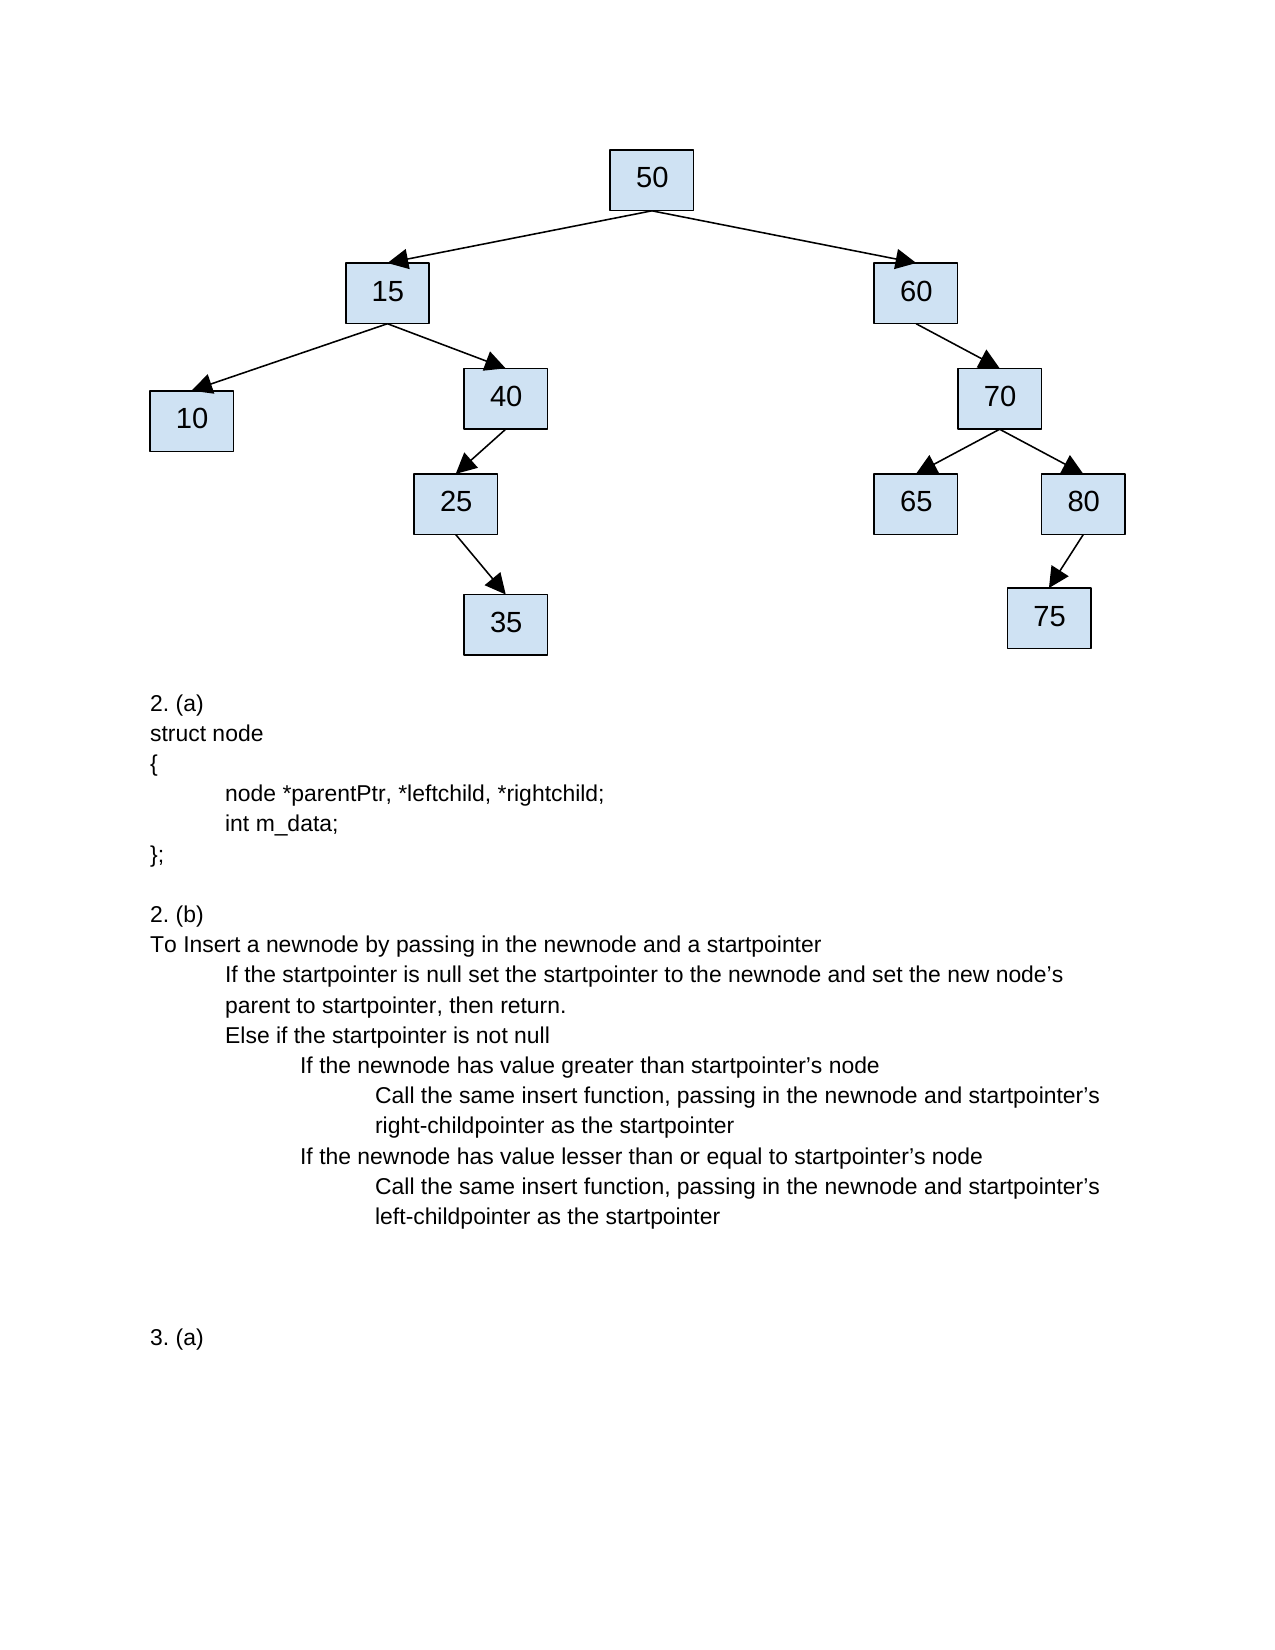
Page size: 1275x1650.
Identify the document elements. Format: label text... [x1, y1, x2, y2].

text 2. (a) [150, 689, 1125, 716]
text struct node [150, 720, 1125, 746]
text If the newnode has value lesser than or equal to startpointer’s node [225, 1143, 1125, 1169]
text }; [150, 841, 1125, 867]
text If the newnode has value greater than startpointer’s node [225, 1052, 1125, 1078]
text Call the same insert function, passing in the newnode and startpointer’s left-childpointer as the startpointer [375, 1173, 1125, 1229]
text Call the same insert function, passing in the newnode and startpointer’s right-childpointer as the startpointer [375, 1082, 1125, 1139]
text int m_data; [150, 810, 1125, 837]
text Else if the startpointer is not null [225, 1022, 1125, 1048]
text 2. (b) [150, 901, 1125, 927]
text 3. (a) [150, 1324, 1125, 1350]
text node *parentPtr, *leftchild, *rightchild; [150, 780, 1125, 806]
text { [150, 750, 1125, 776]
text To Insert a newnode by passing in the newnode and a startpointer [150, 931, 1125, 957]
text If the startpointer is null set the startpointer to the newnode and set the new node’s parent to startpointer, then return. [225, 961, 1125, 1018]
